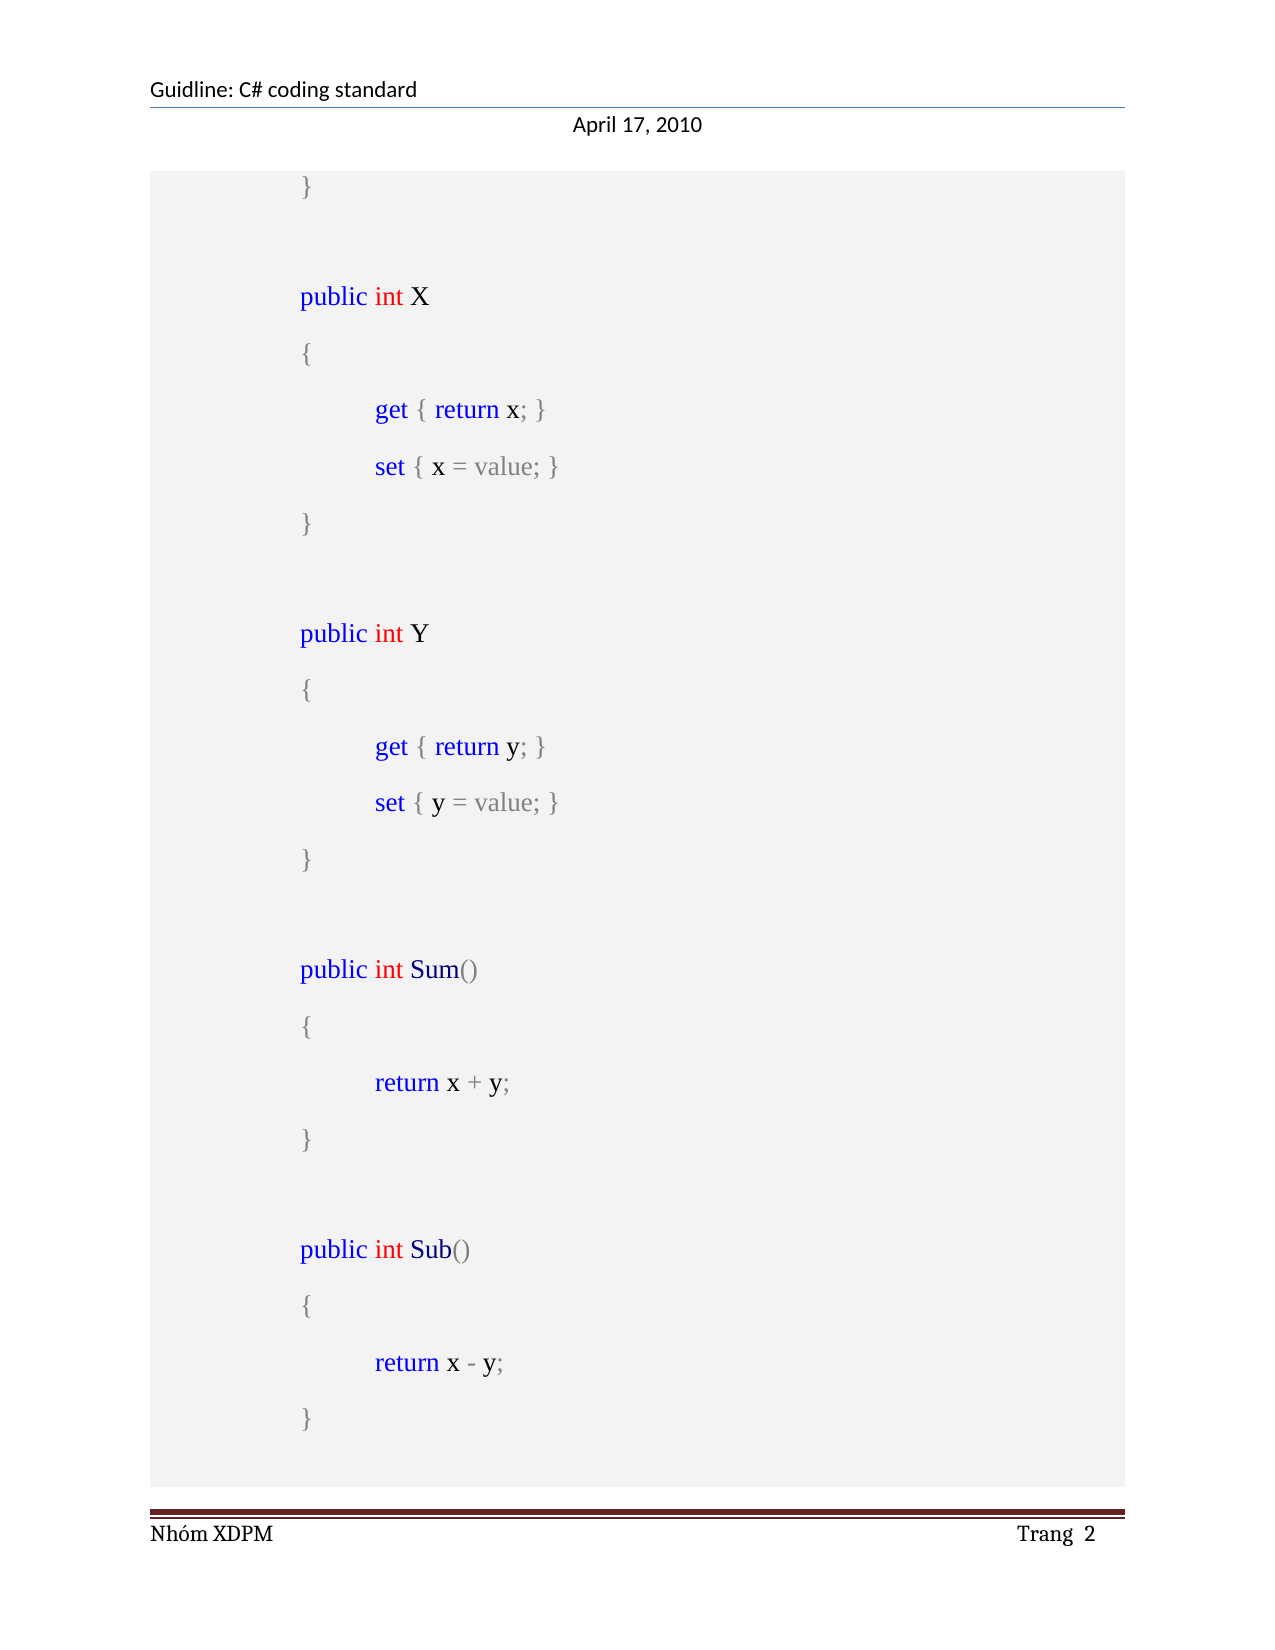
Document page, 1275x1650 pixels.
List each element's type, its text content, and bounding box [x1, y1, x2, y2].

text public int Sub() [150, 1233, 1125, 1264]
text } [150, 1123, 1125, 1154]
text public int X [150, 281, 1125, 312]
text } [150, 843, 1125, 874]
text } [150, 171, 1125, 202]
text { [150, 1009, 1125, 1041]
text public int Y [150, 617, 1125, 648]
text public int Sum() [150, 953, 1125, 984]
text return x - y; [150, 1346, 1125, 1377]
text { [150, 1289, 1125, 1320]
text } [150, 507, 1125, 538]
text return x + y; [150, 1066, 1125, 1097]
text get { return y; } [150, 730, 1125, 761]
text { [150, 673, 1125, 704]
text set { x = value; } [150, 450, 1125, 481]
text set { y = value; } [150, 786, 1125, 818]
text } [150, 1402, 1125, 1433]
text get { return x; } [150, 394, 1125, 425]
text { [150, 337, 1125, 368]
